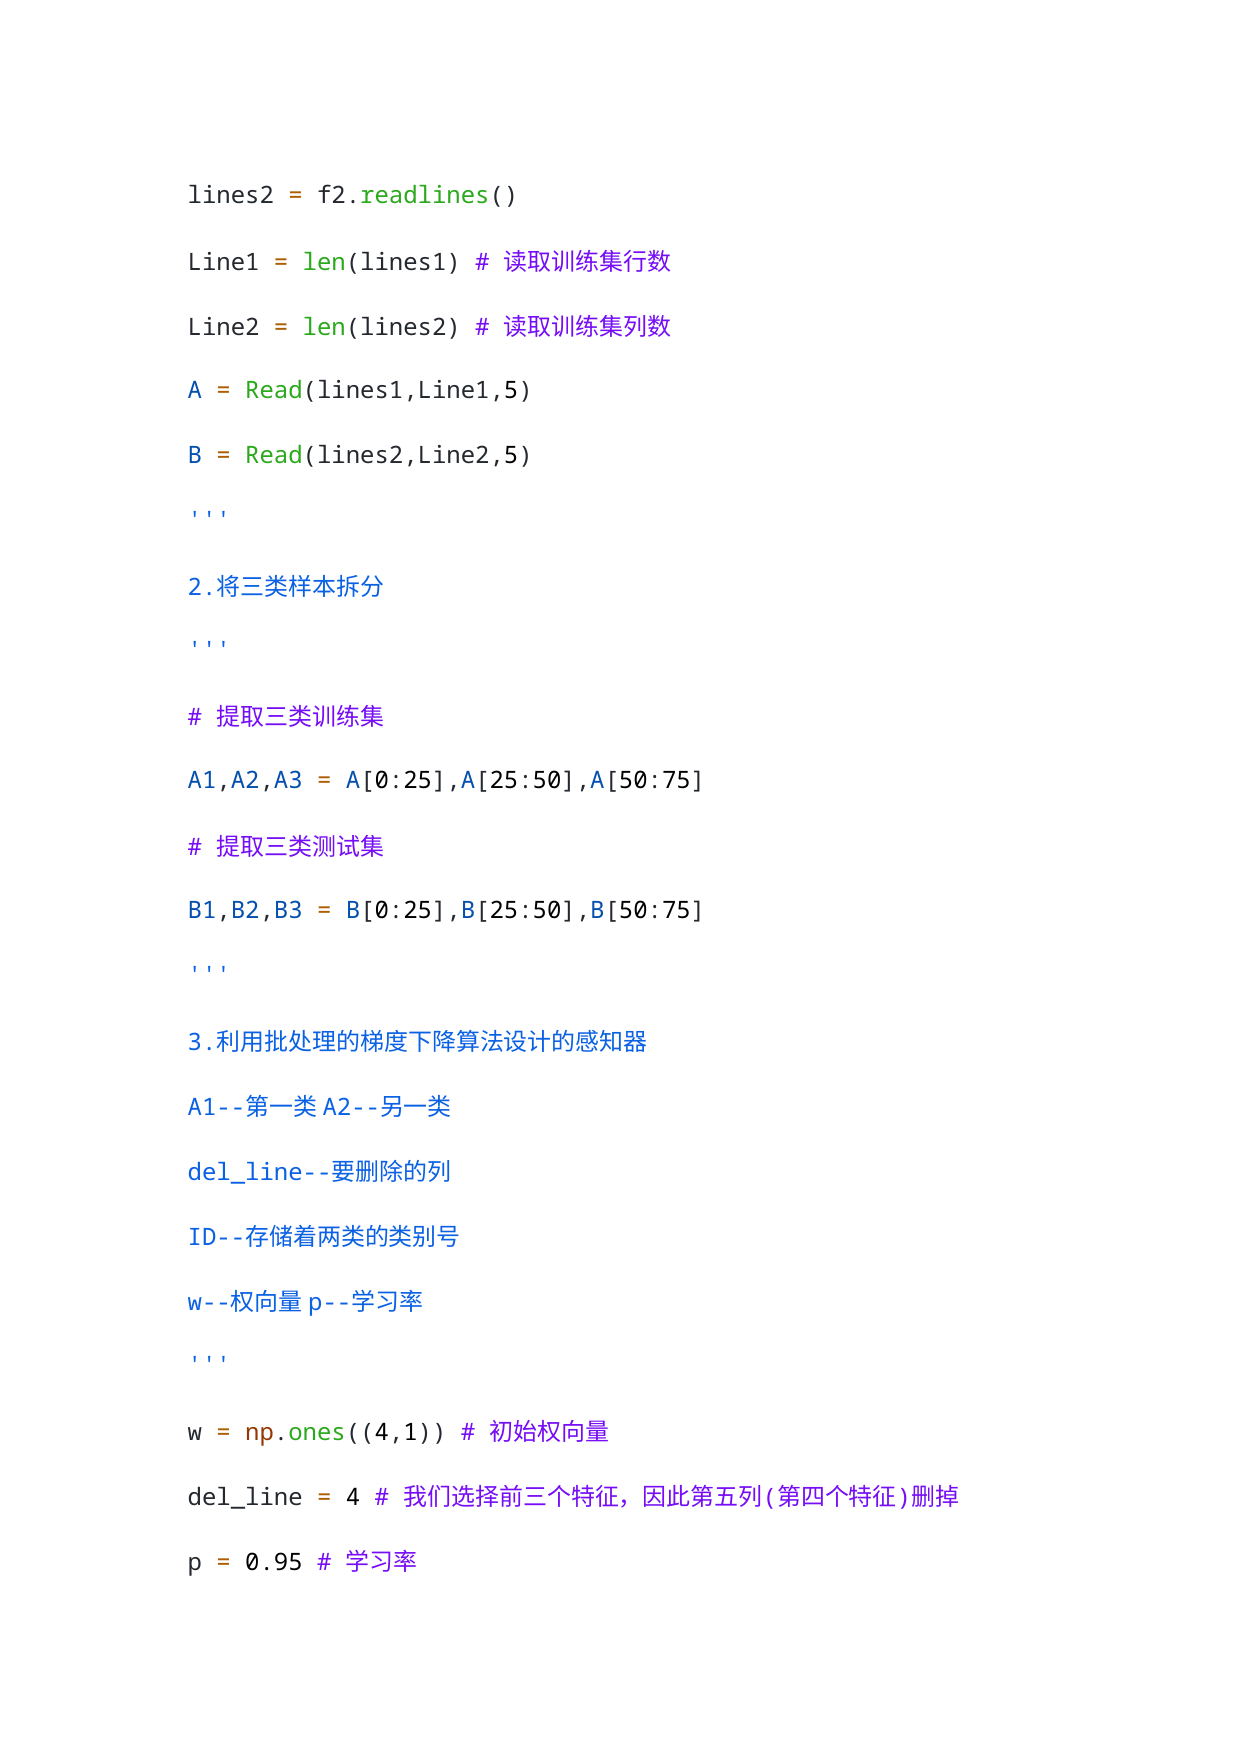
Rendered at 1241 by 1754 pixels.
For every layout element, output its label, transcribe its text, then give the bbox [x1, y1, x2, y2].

text ''' [187, 942, 1053, 1007]
text 3.利用批处理的梯度下降算法设计的感知器 [187, 1007, 1053, 1072]
text ''' [187, 487, 1053, 552]
text Line2 = len(lines2) # 读取训练集列数 [187, 292, 1053, 357]
text lines2 = f2.readlines() [187, 162, 1053, 227]
text B1,B2,B3 = B[0:25],B[25:50],B[50:75] [187, 877, 1053, 942]
text ID--存储着两类的类别号 [187, 1202, 1053, 1267]
text w = np.ones((4,1)) # 初始权向量 [187, 1397, 1053, 1462]
text w--权向量 p--学习率 [187, 1267, 1053, 1332]
text Line1 = len(lines1) # 读取训练集行数 [187, 227, 1053, 292]
text ''' [187, 617, 1053, 682]
text A1--第一类 A2--另一类 [187, 1072, 1053, 1137]
text 2.将三类样本拆分 [187, 552, 1053, 617]
text p = 0.95 # 学习率 [187, 1527, 1053, 1592]
text ''' [187, 1332, 1053, 1397]
text # 提取三类训练集 [187, 682, 1053, 747]
text A = Read(lines1,Line1,5) [187, 357, 1053, 422]
text # 提取三类测试集 [187, 812, 1053, 877]
text B = Read(lines2,Line2,5) [187, 422, 1053, 487]
text A1,A2,A3 = A[0:25],A[25:50],A[50:75] [187, 747, 1053, 812]
text del_line--要删除的列 [187, 1137, 1053, 1202]
text del_line = 4 # 我们选择前三个特征，因此第五列(第四个特征)删掉 [187, 1462, 1053, 1527]
